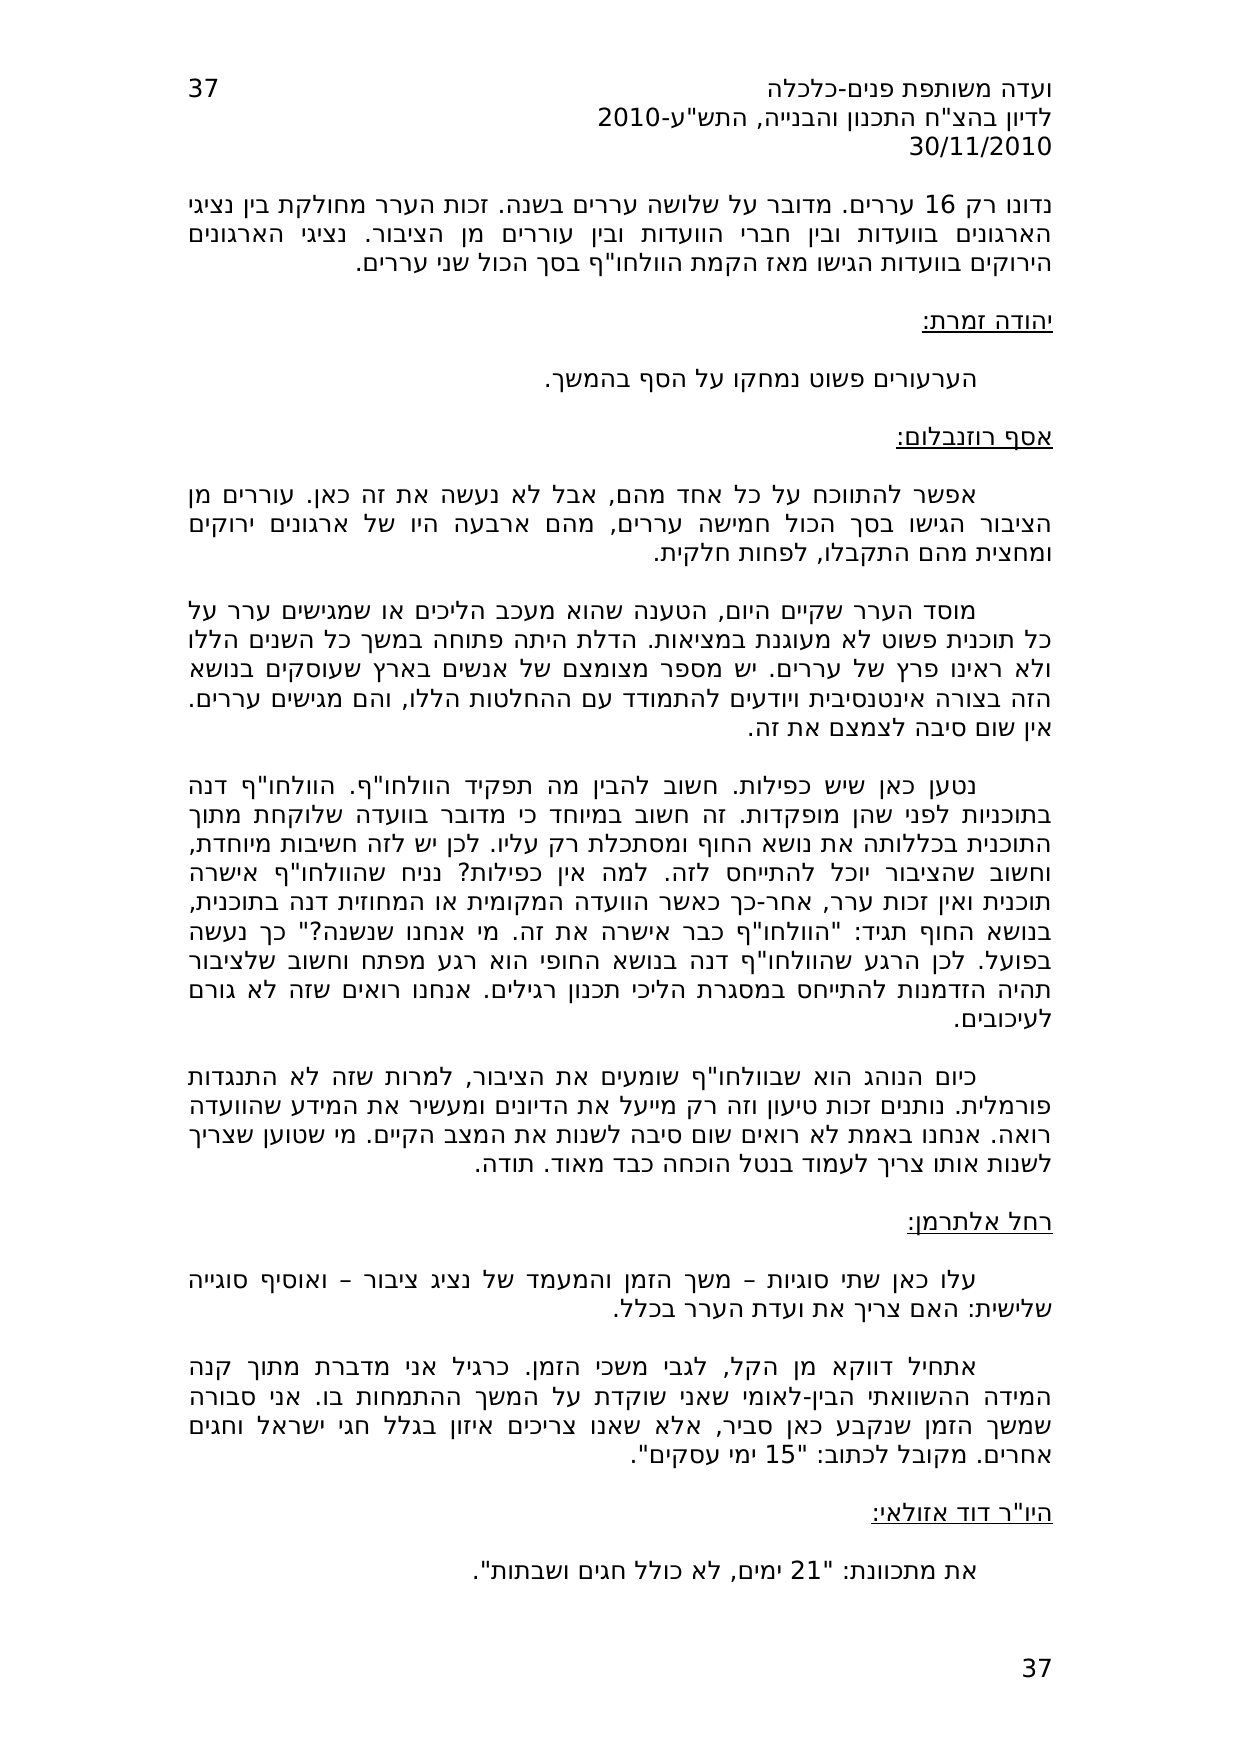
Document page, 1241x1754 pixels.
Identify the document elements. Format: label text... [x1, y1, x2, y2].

text מוסד הערר שקיים היום, הטענה שהוא מעכב הליכים או שמגישים ערר על כל תוכנית פשוט לא מעוגנת במציאות. הדלת היתה פתוחה במשך כל השנים הללו ולא ראינו פרץ של עררים. יש מספר מצומצם של אנשים בארץ שעוסקים בנושא הזה בצורה אינטנסיבית ויודעים להתמודד עם ההחלטות הללו, והם מגישים עררים. אין שום סיבה לצמצם את זה. [187, 596, 1053, 742]
text רחל אלתרמן: [187, 1207, 1053, 1237]
text אפשר להתווכח על כל אחד מהם, אבל לא נעשה את זה כאן. עוררים מן הציבור הגישו בסך הכול חמישה עררים, מהם ארבעה היו של ארגונים ירוקים ומחצית מהם התקבלו, לפחות חלקית. [187, 480, 1053, 567]
text יהודה זמרת: [187, 306, 1053, 335]
text אסף רוזנבלום: [187, 422, 1053, 451]
text הערעורים פשוט נמחקו על הסף בהמשך. [187, 364, 1053, 393]
text אתחיל דווקא מן הקל, לגבי משכי הזמן. כרגיל אני מדברת מתוך קנה המידה ההשוואתי הבין-לאומי שאני שוקדת על המשך ההתמחות בו. אני סבורה שמשך הזמן שנקבע כאן סביר, אלא שאנו צריכים איזון בגלל חגי ישראל וחגים אחרים. מקובל לכתוב: "15 ימי עסקים". [187, 1352, 1053, 1469]
text היו"ר דוד אזולאי: [187, 1498, 1053, 1527]
text כיום הנוהג הוא שבוולחו"ף שומעים את הציבור, למרות שזה לא התנגדות פורמלית. נותנים זכות טיעון וזה רק מייעל את הדיונים ומעשיר את המידע שהוועדה רואה. אנחנו באמת לא רואים שום סיבה לשנות את המצב הקיים. מי שטוען שצריך לשנות אותו צריך לעמוד בנטל הוכחה כבד מאוד. תודה. [187, 1062, 1053, 1179]
text עלו כאן שתי סוגיות – משך הזמן והמעמד של נציג ציבור – ואוסיף סוגייה שלישית: האם צריך את ועדת הערר בכלל. [187, 1265, 1053, 1324]
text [187, 190, 1053, 277]
text נטען כאן שיש כפילות. חשוב להבין מה תפקיד הוולחו"ף. הוולחו"ף דנה בתוכניות לפני שהן מופקדות. זה חשוב במיוחד כי מדובר בוועדה שלוקחת מתוך התוכנית בכללותה את נושא החוף ומסתכלת רק עליו. לכן יש לזה חשיבות מיוחדת, וחשוב שהציבור יוכל להתייחס לזה. למה אין כפילות? נניח שהוולחו"ף אישרה תוכנית ואין זכות ערר, אחר-כך כאשר הוועדה המקומית או המחוזית דנה בתוכנית, בנושא החוף תגיד: "הוולחו"ף כבר אישרה את זה. מי אנחנו שנשנה?" כך נעשה בפועל. לכן הרגע שהוולחו"ף דנה בנושא החופי הוא רגע מפתח וחשוב שלציבור תהיה הזדמנות להתייחס במסגרת הליכי תכנון רגילים. אנחנו רואים שזה לא גורם לעיכובים. [187, 771, 1053, 1033]
text את מתכוונת: "21 ימים, לא כולל חגים ושבתות". [187, 1556, 1053, 1585]
